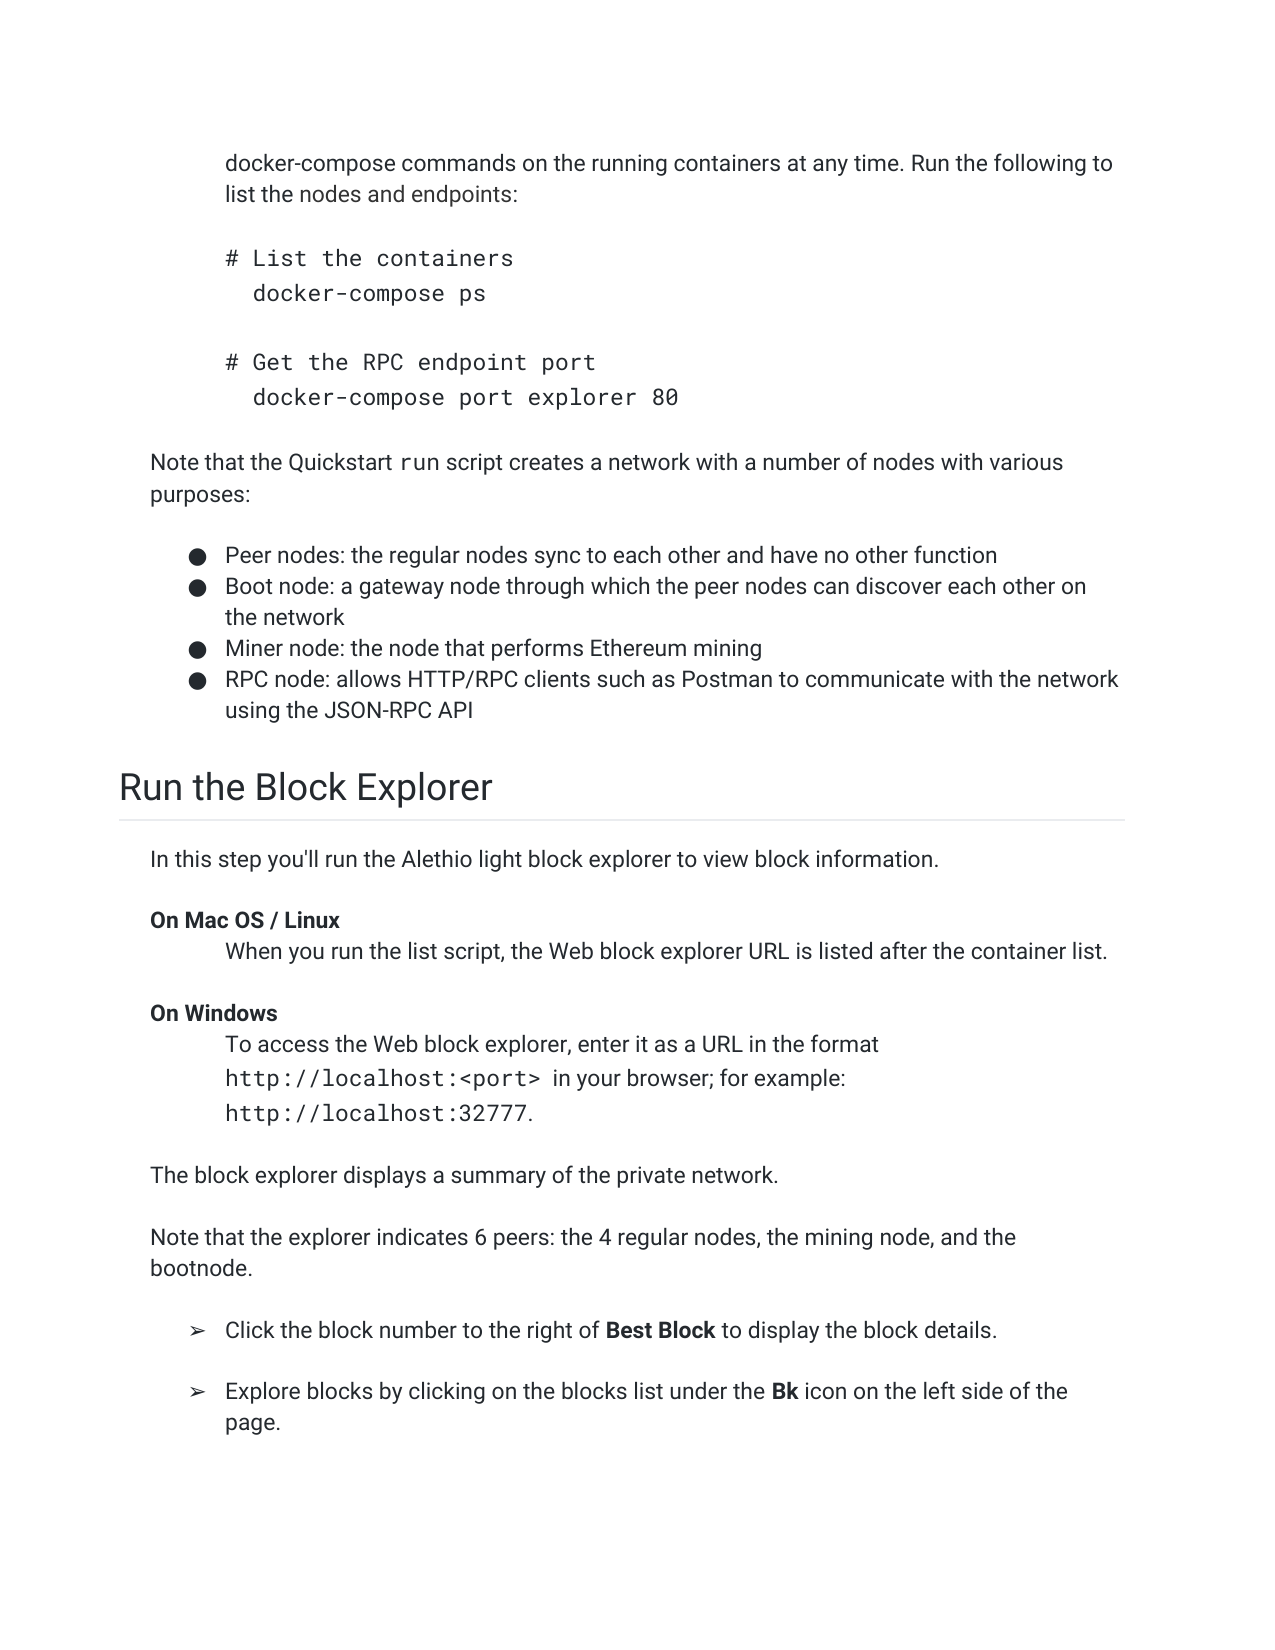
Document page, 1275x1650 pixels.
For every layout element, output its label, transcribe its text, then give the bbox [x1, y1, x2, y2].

text Note that the Quickstart run script creates a network with a number of nodes with various purposes: [150, 447, 1125, 508]
text On Mac OS / Linux [150, 908, 1125, 934]
list Peer nodes: the regular nodes sync to each other and have no other function [187, 543, 1125, 569]
list Explore blocks by clicking on the blocks list under the Bk icon on the left side of the page. [187, 1378, 1125, 1436]
list Miner node: the node that performs Ethereum mining [187, 635, 1125, 662]
text When you run the list script, the Web block explorer URL is listed after the container list. [225, 938, 1125, 965]
text In this step you'll run the Alethio light block explorer to view block information. [150, 846, 1125, 873]
text The block explorer displays a summary of the private network. [150, 1163, 1125, 1189]
text To access the Web block explorer, enter it as a URL in the format http://localhost:<port> in your browser; for example: http://localhost:32777. [225, 1031, 1125, 1127]
text docker-compose ps [225, 277, 1125, 307]
list Boot node: a gateway node through which the peer nodes can discover each other on the network [187, 573, 1125, 631]
subtitle Run the Block Explorer [119, 765, 1125, 819]
text Note that the explorer indicates 6 peers: the 4 regular nodes, the mining node, and the bootnode. [150, 1224, 1125, 1282]
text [225, 150, 1125, 208]
text # Get the RPC endpoint port [225, 347, 1125, 377]
text # List the containers [225, 242, 1125, 273]
list Click the block number to the right of Best Block to display the block details. [187, 1317, 1125, 1344]
text docker-compose port explorer 80 [225, 381, 1125, 411]
text On Windows [150, 1000, 1125, 1027]
list RPC node: allows HTTP/RPC clients such as Postman to communicate with the network using the JSON-RPC API [187, 666, 1125, 724]
